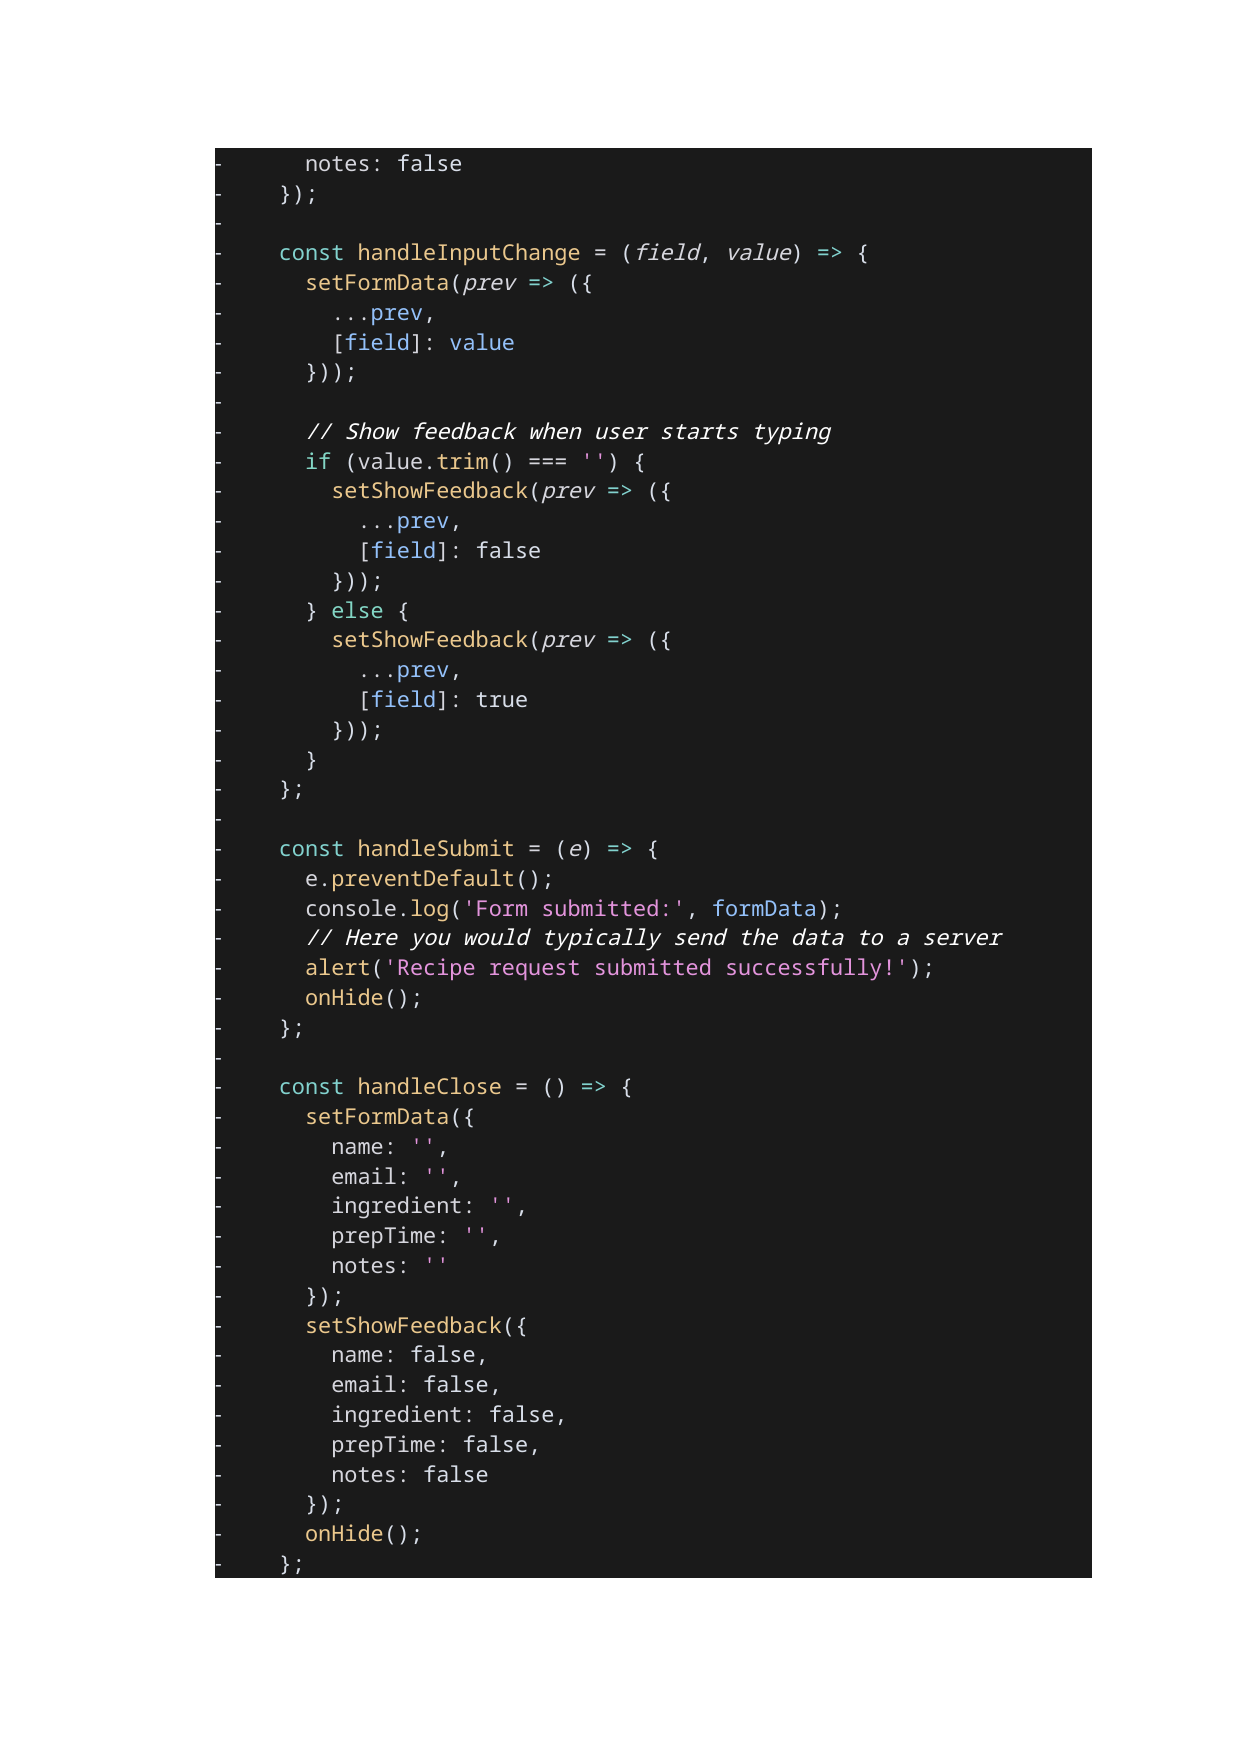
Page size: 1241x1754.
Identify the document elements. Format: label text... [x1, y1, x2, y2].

list alert('Recipe request submitted successfully!'); [215, 952, 1092, 982]
list // Show feedback when user starts typing [215, 416, 1092, 446]
list [field]: true [215, 684, 1092, 714]
list if (value.trim() === '') { [215, 446, 1092, 475]
list e.preventDefault(); [215, 863, 1092, 892]
list console.log('Form submitted:', formData); [215, 892, 1092, 922]
list ingredient: false, [215, 1399, 1092, 1429]
list [field]: value [215, 326, 1092, 356]
list })); [215, 714, 1092, 743]
list setFormData({ [215, 1101, 1092, 1131]
list name: false, [215, 1339, 1092, 1369]
list ...prev, [215, 297, 1092, 326]
list const handleInputChange = (field, value) => { [215, 237, 1092, 267]
list const handleSubmit = (e) => { [215, 833, 1092, 863]
list })); [215, 565, 1092, 594]
list setFormData(prev => ({ [215, 267, 1092, 297]
list onHide(); [215, 1518, 1092, 1548]
list prepTime: false, [215, 1429, 1092, 1458]
list name: '', [215, 1131, 1092, 1161]
list [field]: false [215, 535, 1092, 565]
list setShowFeedback({ [215, 1309, 1092, 1339]
list ...prev, [215, 654, 1092, 684]
list }; [215, 1012, 1092, 1041]
list } else { [215, 594, 1092, 624]
list prepTime: '', [215, 1220, 1092, 1250]
list ingredient: '', [215, 1190, 1092, 1220]
list } [215, 743, 1092, 773]
list setShowFeedback(prev => ({ [215, 475, 1092, 505]
list // Here you would typically send the data to a server [215, 922, 1092, 952]
list notes: '' [215, 1250, 1092, 1280]
list }); [215, 1488, 1092, 1518]
list onHide(); [215, 982, 1092, 1012]
list const handleClose = () => { [215, 1071, 1092, 1101]
list ...prev, [215, 505, 1092, 535]
list })); [215, 356, 1092, 386]
list setShowFeedback(prev => ({ [215, 624, 1092, 654]
list }); [215, 177, 1092, 207]
list }); [215, 1280, 1092, 1309]
list email: false, [215, 1369, 1092, 1399]
list }; [215, 1548, 1092, 1578]
list notes: false [215, 148, 1092, 177]
list notes: false [215, 1458, 1092, 1488]
list }; [215, 773, 1092, 803]
list email: '', [215, 1161, 1092, 1190]
